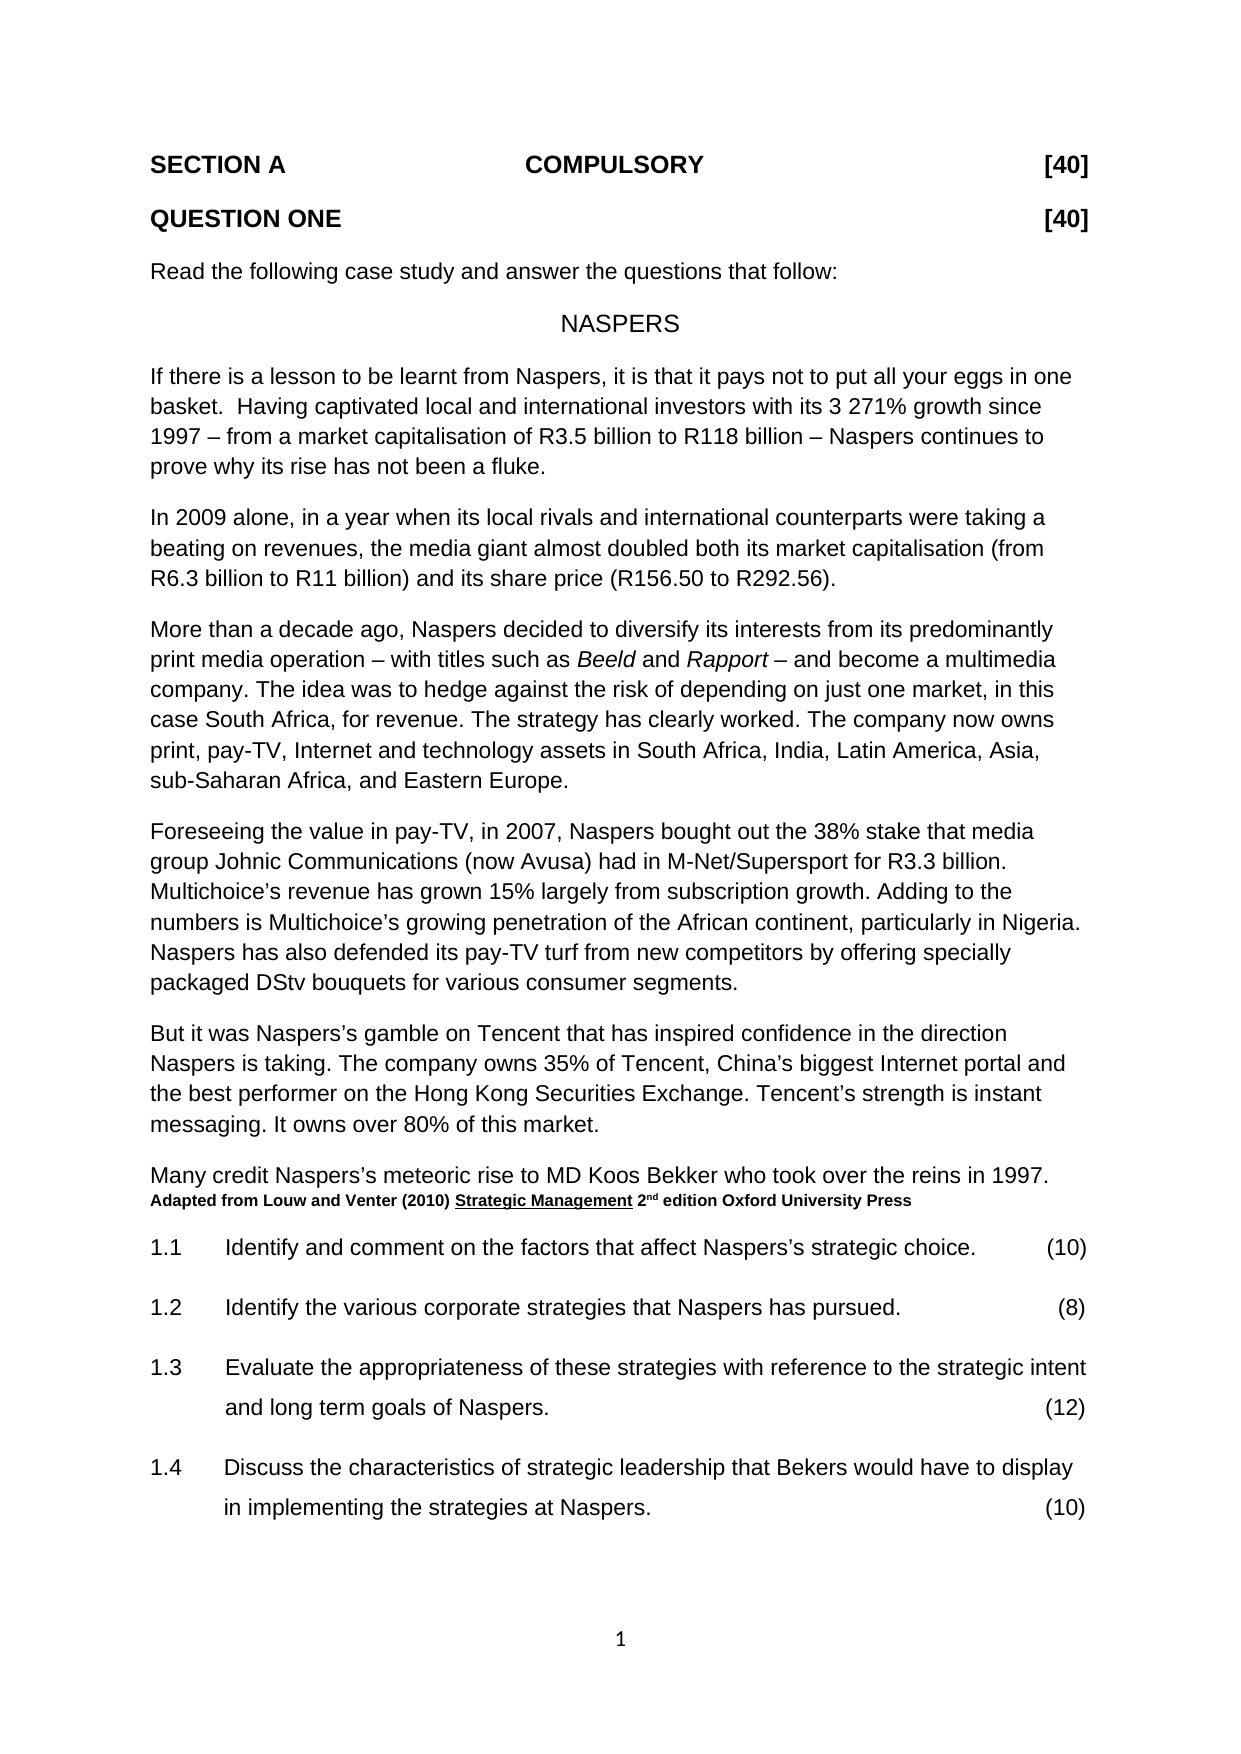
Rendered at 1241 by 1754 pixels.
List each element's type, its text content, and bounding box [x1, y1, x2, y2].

text QUESTION ONE [40] [150, 204, 1090, 233]
text 1.3 Evaluate the appropriateness of these strategies with reference to the strategic intent and long term goals of Naspers. (12) [150, 1354, 1090, 1420]
text In 2009 alone, in a year when its local rivals and international counterparts were taking a beating on revenues, the media giant almost doubled both its market capitalisation (from R6.3 billion to R11 billion) and its share price (R156.50 to R292.56). [150, 504, 1090, 591]
text Read the following case study and answer the questions that follow: [150, 258, 1090, 284]
text Many credit Naspers’s meteoric rise to MD Koos Bekker who took over the reins in 1997. Adapted from Louw and Venter (2010) Strategic Management 2nd edition Oxford University Press [150, 1162, 1090, 1210]
text SECTION A COMPULSORY [40] [150, 150, 1090, 179]
text If there is a lesson to be learnt from Naspers, it is that it pays not to put all your eggs in one basket. Having captivated local and international investors with its 3 271% growth since 1997 – from a market capitalisation of R3.5 billion to R118 billion – Naspers continues to prove why its rise has not been a fluke. [150, 363, 1090, 479]
text But it was Naspers’s gamble on Tencent that has inspired confidence in the direction Naspers is taking. The company owns 35% of Tencent, China’s biggest Internet portal and the best performer on the Hong Kong Securities Exchange. Tencent’s strength is instant messaging. It owns over 80% of this market. [150, 1020, 1090, 1137]
text 1.1 Identify and comment on the factors that affect Naspers’s strategic choice. (10) [150, 1233, 1090, 1260]
text Foreseeing the value in pay-TV, in 2007, Naspers bought out the 38% stake that media group Johnic Communications (now Avusa) had in M-Net/Supersport for R3.3 billion. Multichoice’s revenue has grown 15% largely from subscription growth. Adding to the numbers is Multichoice’s growing penetration of the African continent, particularly in Nigeria. Naspers has also defended its pay-TV turf from new competitors by offering specially packaged DStv bouquets for various consumer segments. [150, 818, 1090, 995]
text NASPERS [150, 309, 1090, 337]
text 1.4 Discuss the characteristics of strategic leadership that Bekers would have to display in implementing the strategies at Naspers. (10) [150, 1454, 1090, 1520]
text More than a decade ago, Naspers decided to diversify its interests from its predominantly print media operation – with titles such as Beeld and Rapport – and become a multimedia company. The idea was to hedge against the risk of depending on just one market, in this case South Africa, for revenue. The strategy has clearly worked. The company now owns print, pay-TV, Internet and technology assets in South Africa, India, Latin America, Asia, sub-Saharan Africa, and Eastern Europe. [150, 616, 1090, 793]
text 1.2 Identify the various corporate strategies that Naspers has pursued. (8) [150, 1294, 1090, 1320]
